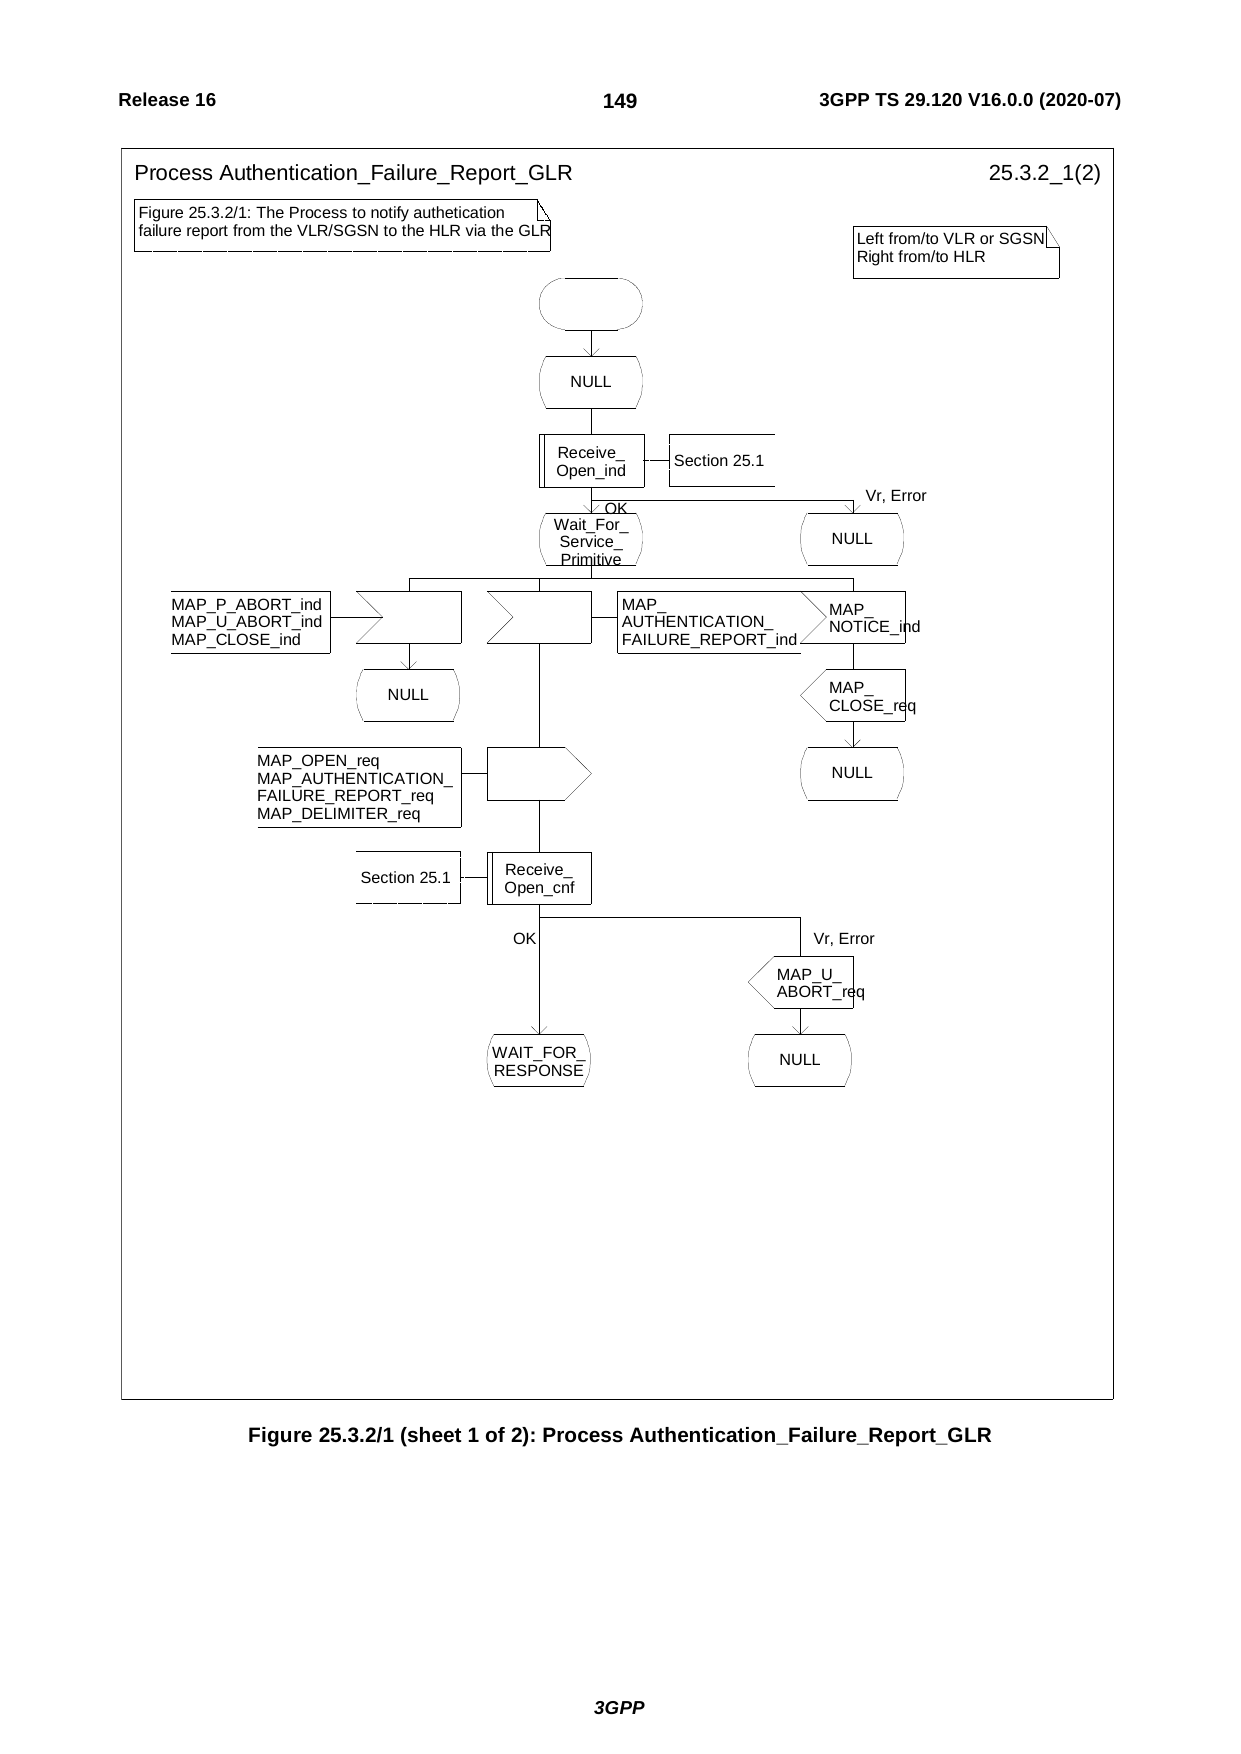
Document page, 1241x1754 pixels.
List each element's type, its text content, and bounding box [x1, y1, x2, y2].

text Figure 25.3.2/1 (sheet 1 of 2): Process Authentication_Failure_Report_GLR [118, 1423, 1122, 1447]
